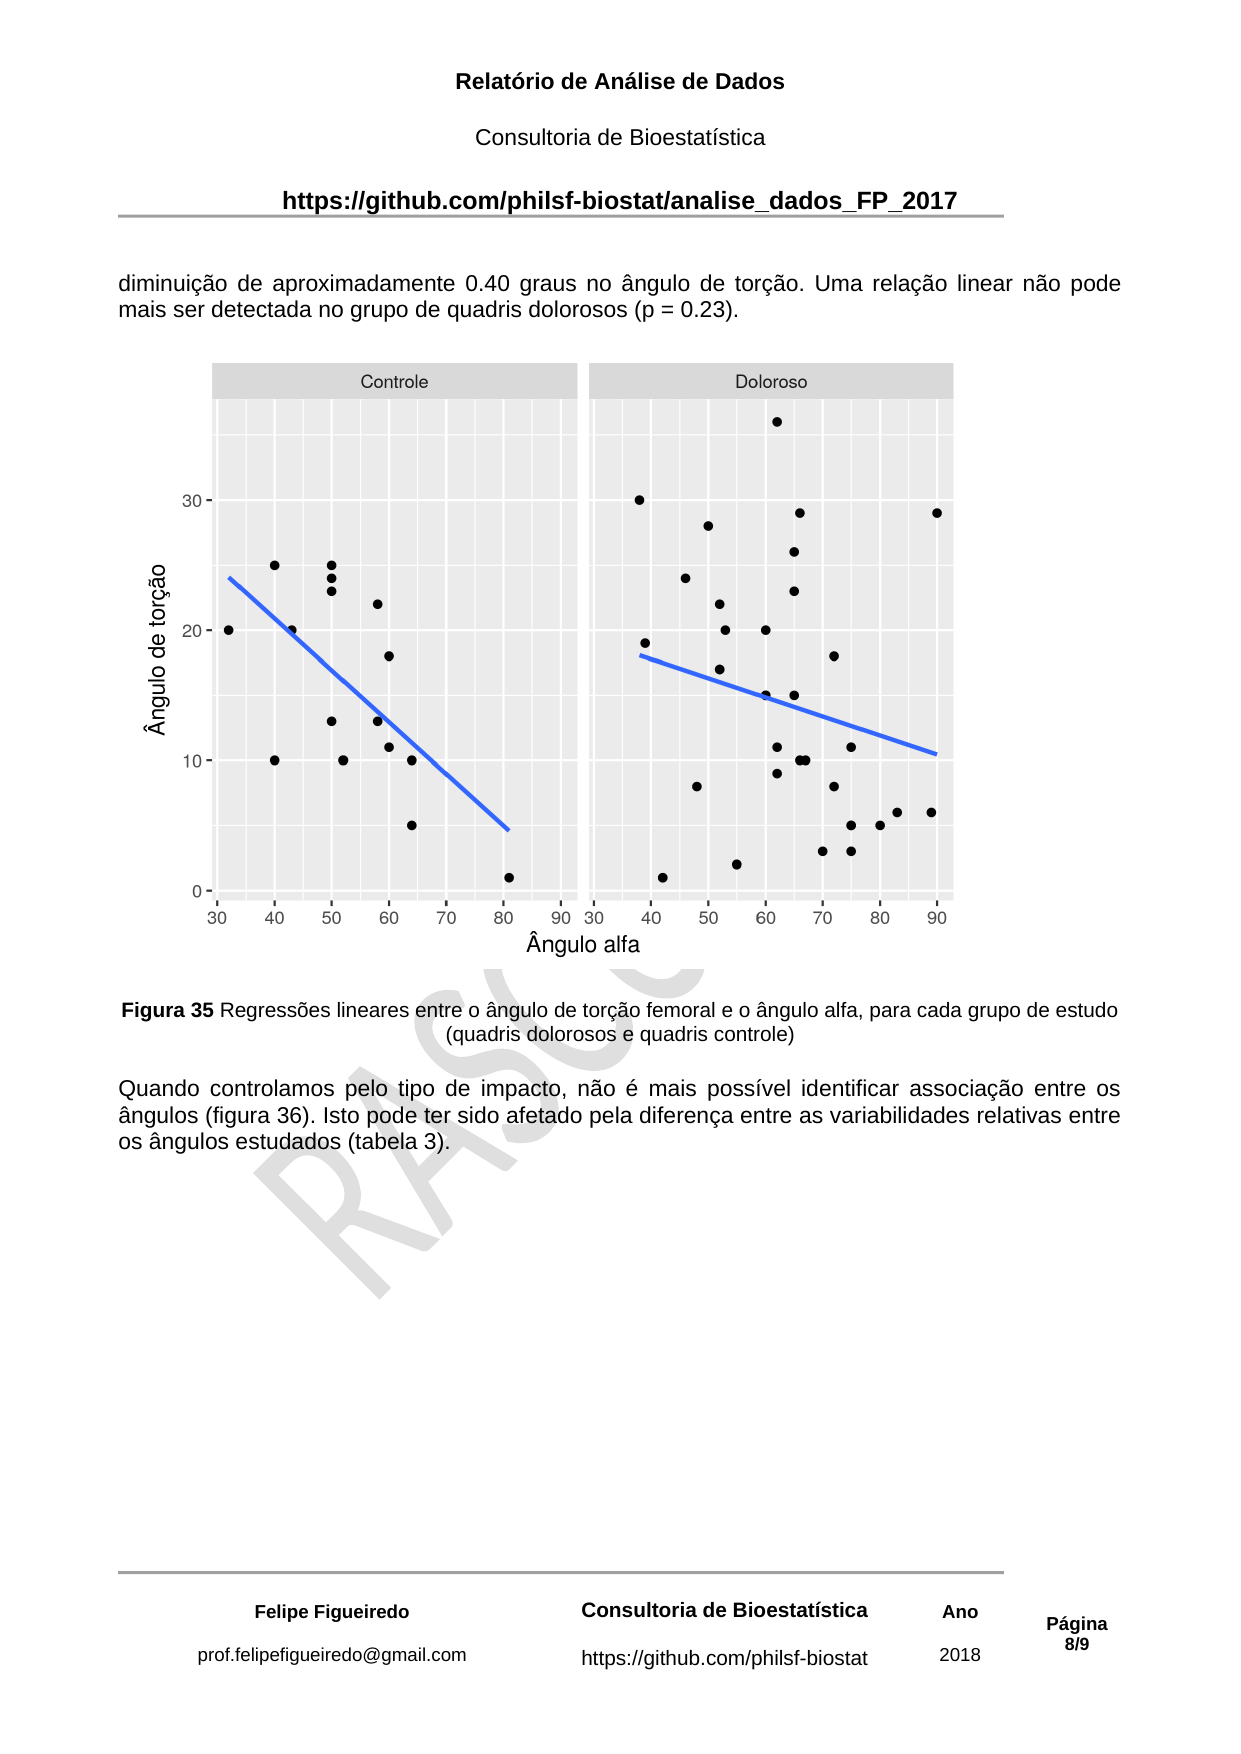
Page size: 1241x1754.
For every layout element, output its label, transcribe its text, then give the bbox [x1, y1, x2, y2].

text Quando controlamos pelo tipo de impacto, não é mais possível identificar associação entre os ângulos (figura 36). Isto pode ter sido afetado pela diferença entre as variabilidades relativas entre os ângulos estudados (tabela 3). [118, 1075, 1122, 1154]
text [118, 270, 1122, 323]
text Figura 35 Regressões lineares entre o ângulo de torção femoral e o ângulo alfa, para cada grupo de estudo (quadris dolorosos e quadris controle) [118, 998, 1122, 1046]
picture [137, 352, 965, 969]
